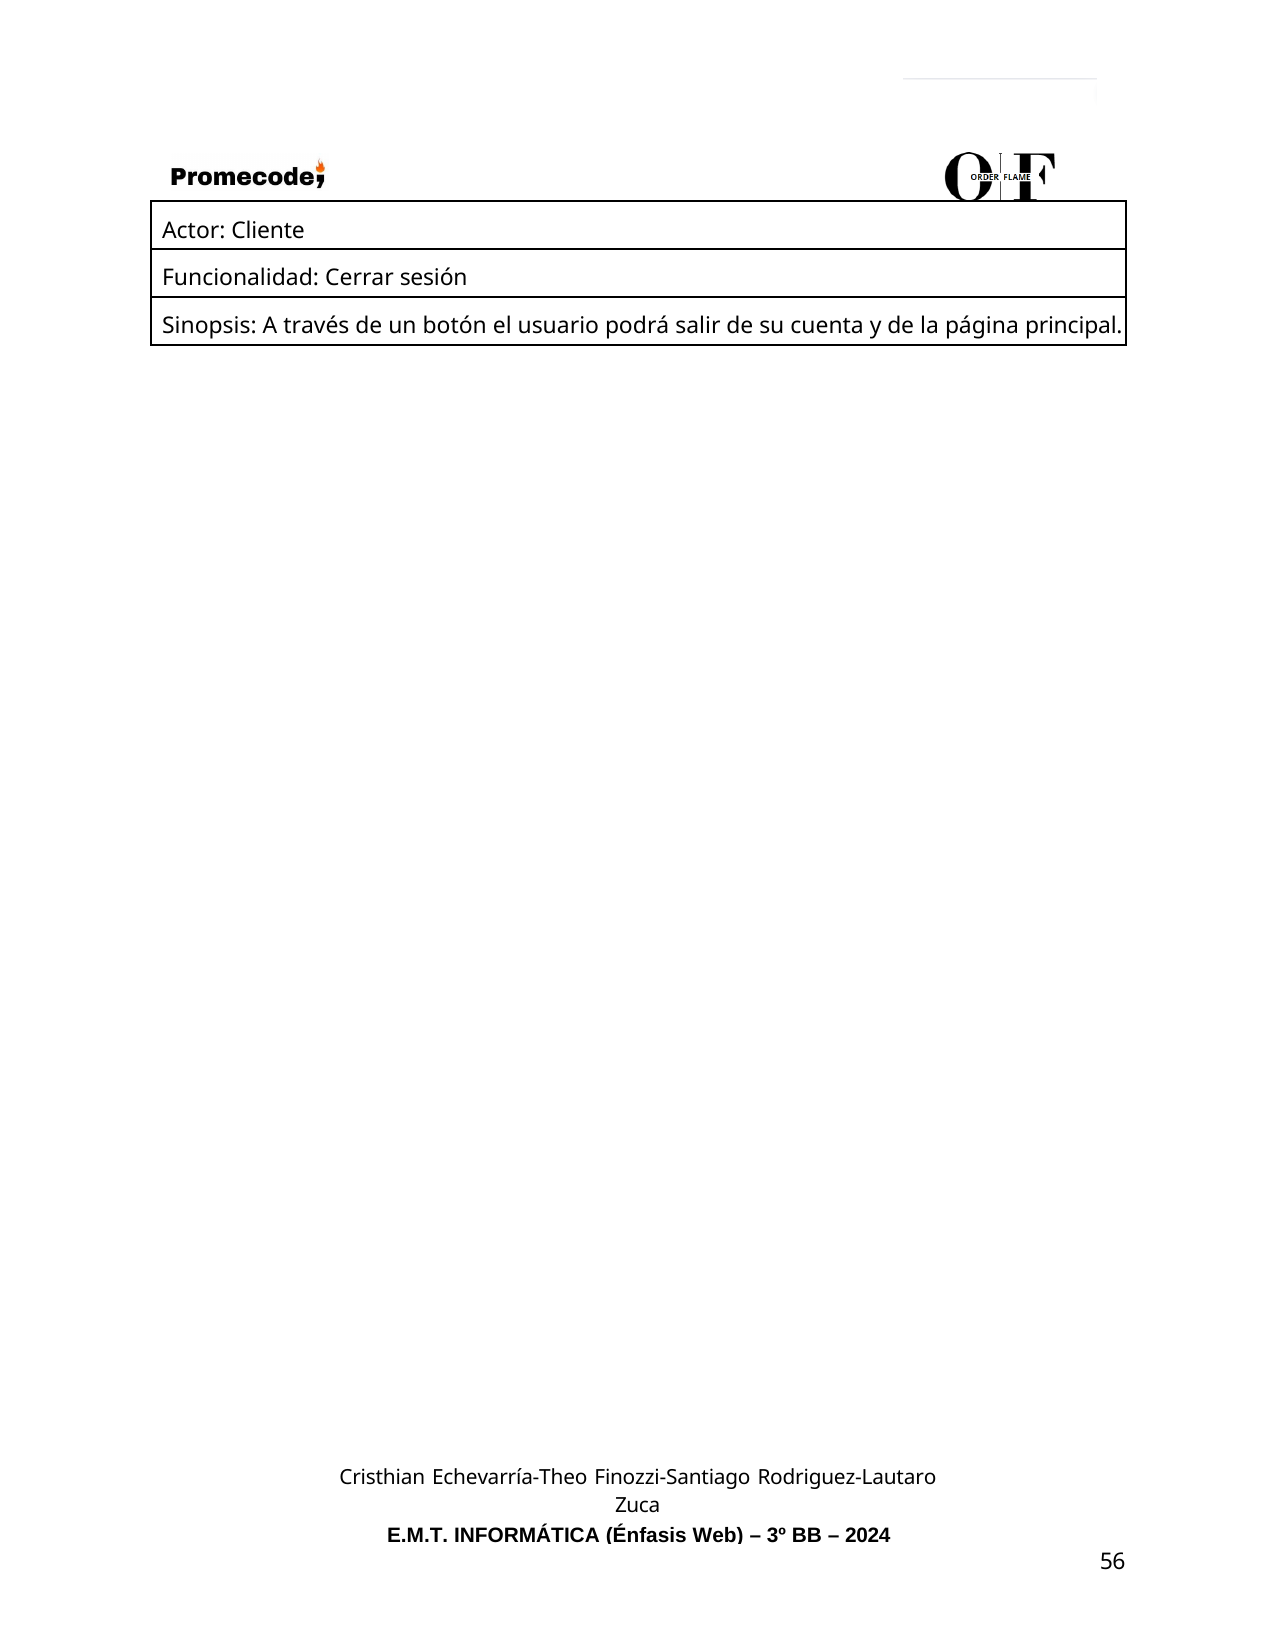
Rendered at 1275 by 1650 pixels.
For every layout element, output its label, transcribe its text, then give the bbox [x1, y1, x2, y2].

table_cell Sinopsis: A través de un botón el usuario podrá salir de su cuenta y de la página principal. [152, 298, 1125, 343]
table_header Actor: Cliente [152, 202, 1125, 248]
picture [903, 78, 1097, 200]
table_cell Funcionalidad: Cerrar sesión [152, 250, 1125, 296]
picture [171, 153, 329, 191]
